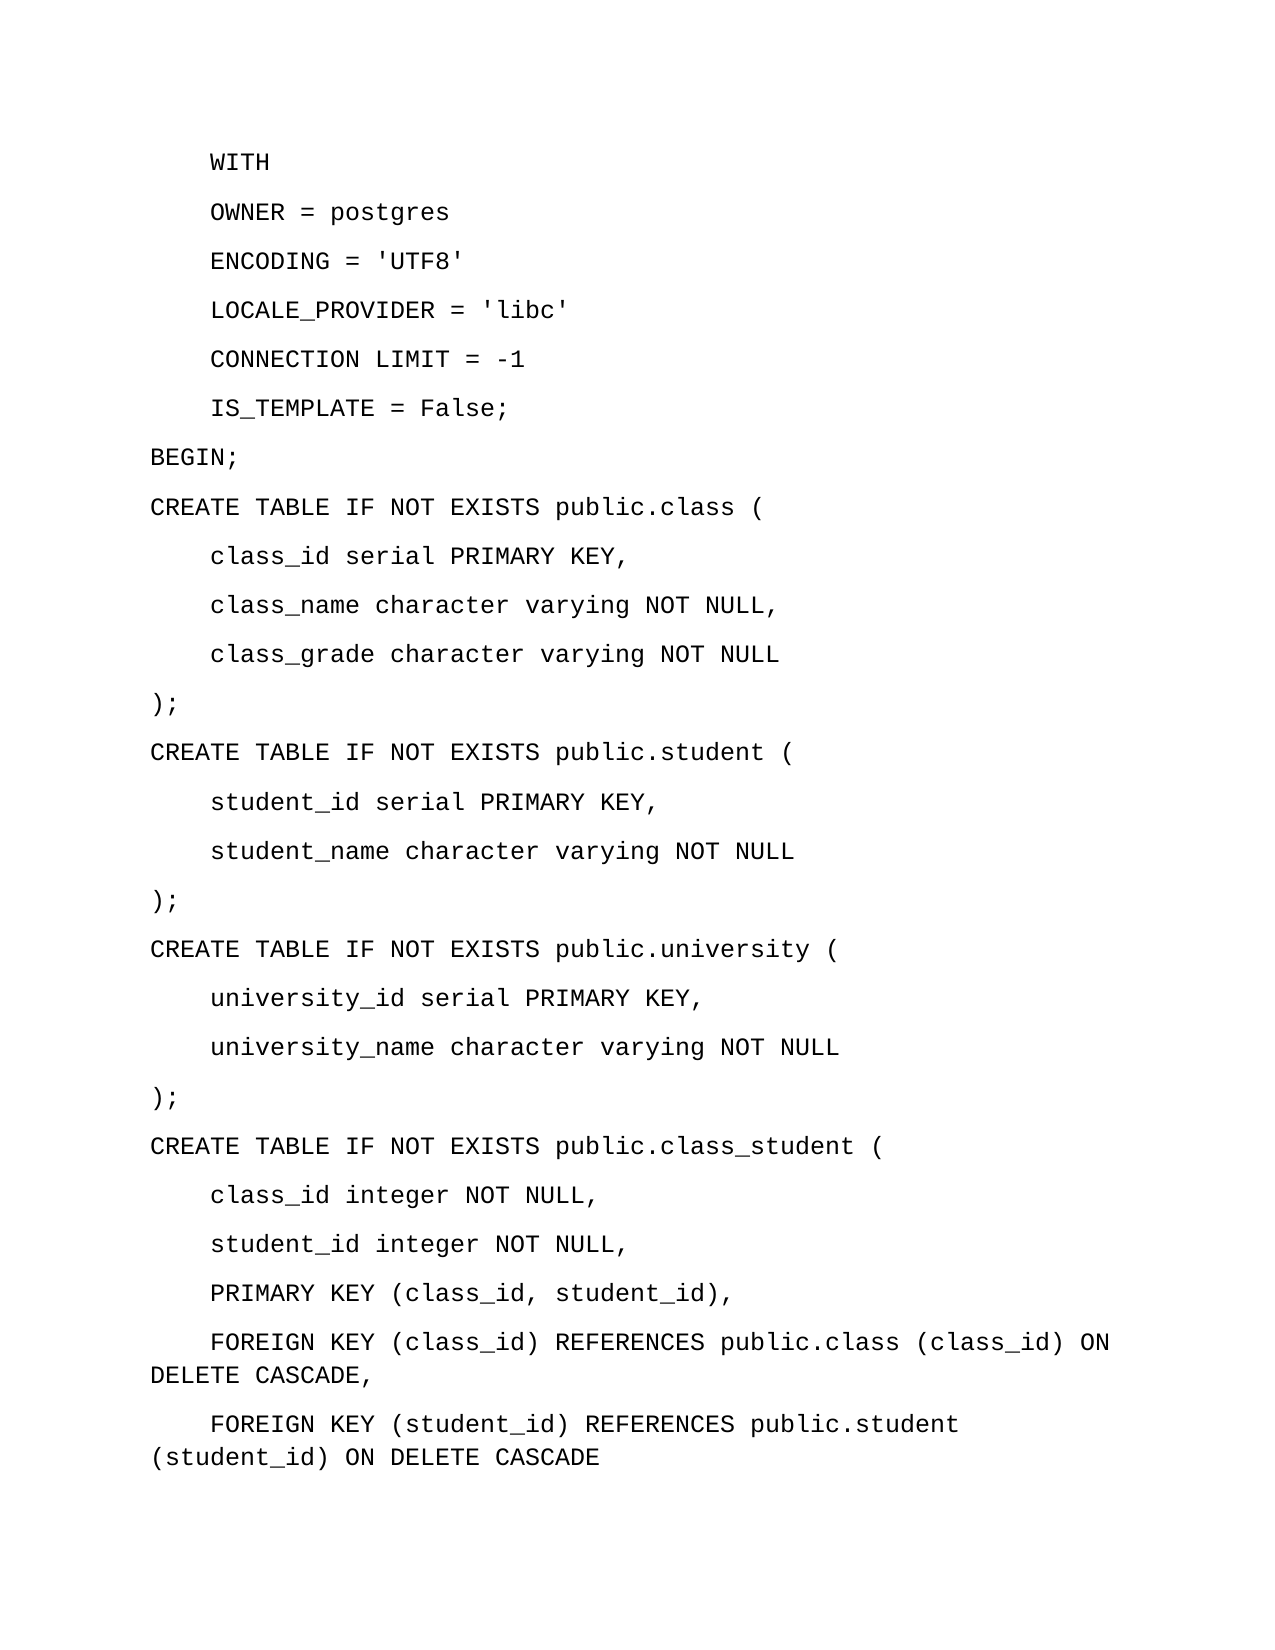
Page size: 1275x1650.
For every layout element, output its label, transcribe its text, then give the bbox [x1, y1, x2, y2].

text university_id serial PRIMARY KEY, [150, 986, 1125, 1014]
text class_name character varying NOT NULL, [150, 592, 1125, 621]
text CREATE TABLE IF NOT EXISTS public.student ( [150, 740, 1125, 768]
text CREATE TABLE IF NOT EXISTS public.university ( [150, 937, 1125, 965]
text university_name character varying NOT NULL [150, 1035, 1125, 1063]
text student_id serial PRIMARY KEY, [150, 789, 1125, 817]
text CREATE TABLE IF NOT EXISTS public.class ( [150, 494, 1125, 522]
text student_id integer NOT NULL, [150, 1232, 1125, 1260]
text PRIMARY KEY (class_id, student_id), [150, 1281, 1125, 1309]
text class_id serial PRIMARY KEY, [150, 543, 1125, 572]
text BEGIN; [150, 445, 1125, 473]
text OWNER = postgres [150, 199, 1125, 227]
text ); [150, 1084, 1125, 1112]
text CREATE TABLE IF NOT EXISTS public.class_student ( [150, 1133, 1125, 1162]
text ENCODING = 'UTF8' [150, 248, 1125, 277]
text student_name character varying NOT NULL [150, 838, 1125, 867]
text IS_TEMPLATE = False; [150, 396, 1125, 424]
text FOREIGN KEY (class_id) REFERENCES public.class (class_id) ON DELETE CASCADE, [150, 1330, 1125, 1391]
text ); [150, 691, 1125, 719]
text ); [150, 887, 1125, 916]
text CONNECTION LIMIT = -1 [150, 347, 1125, 375]
text class_id integer NOT NULL, [150, 1182, 1125, 1211]
text LOCALE_PROVIDER = 'libc' [150, 297, 1125, 326]
text WITH [150, 150, 1125, 178]
text FOREIGN KEY (student_id) REFERENCES public.student (student_id) ON DELETE CASCADE [150, 1412, 1125, 1472]
text class_grade character varying NOT NULL [150, 642, 1125, 670]
